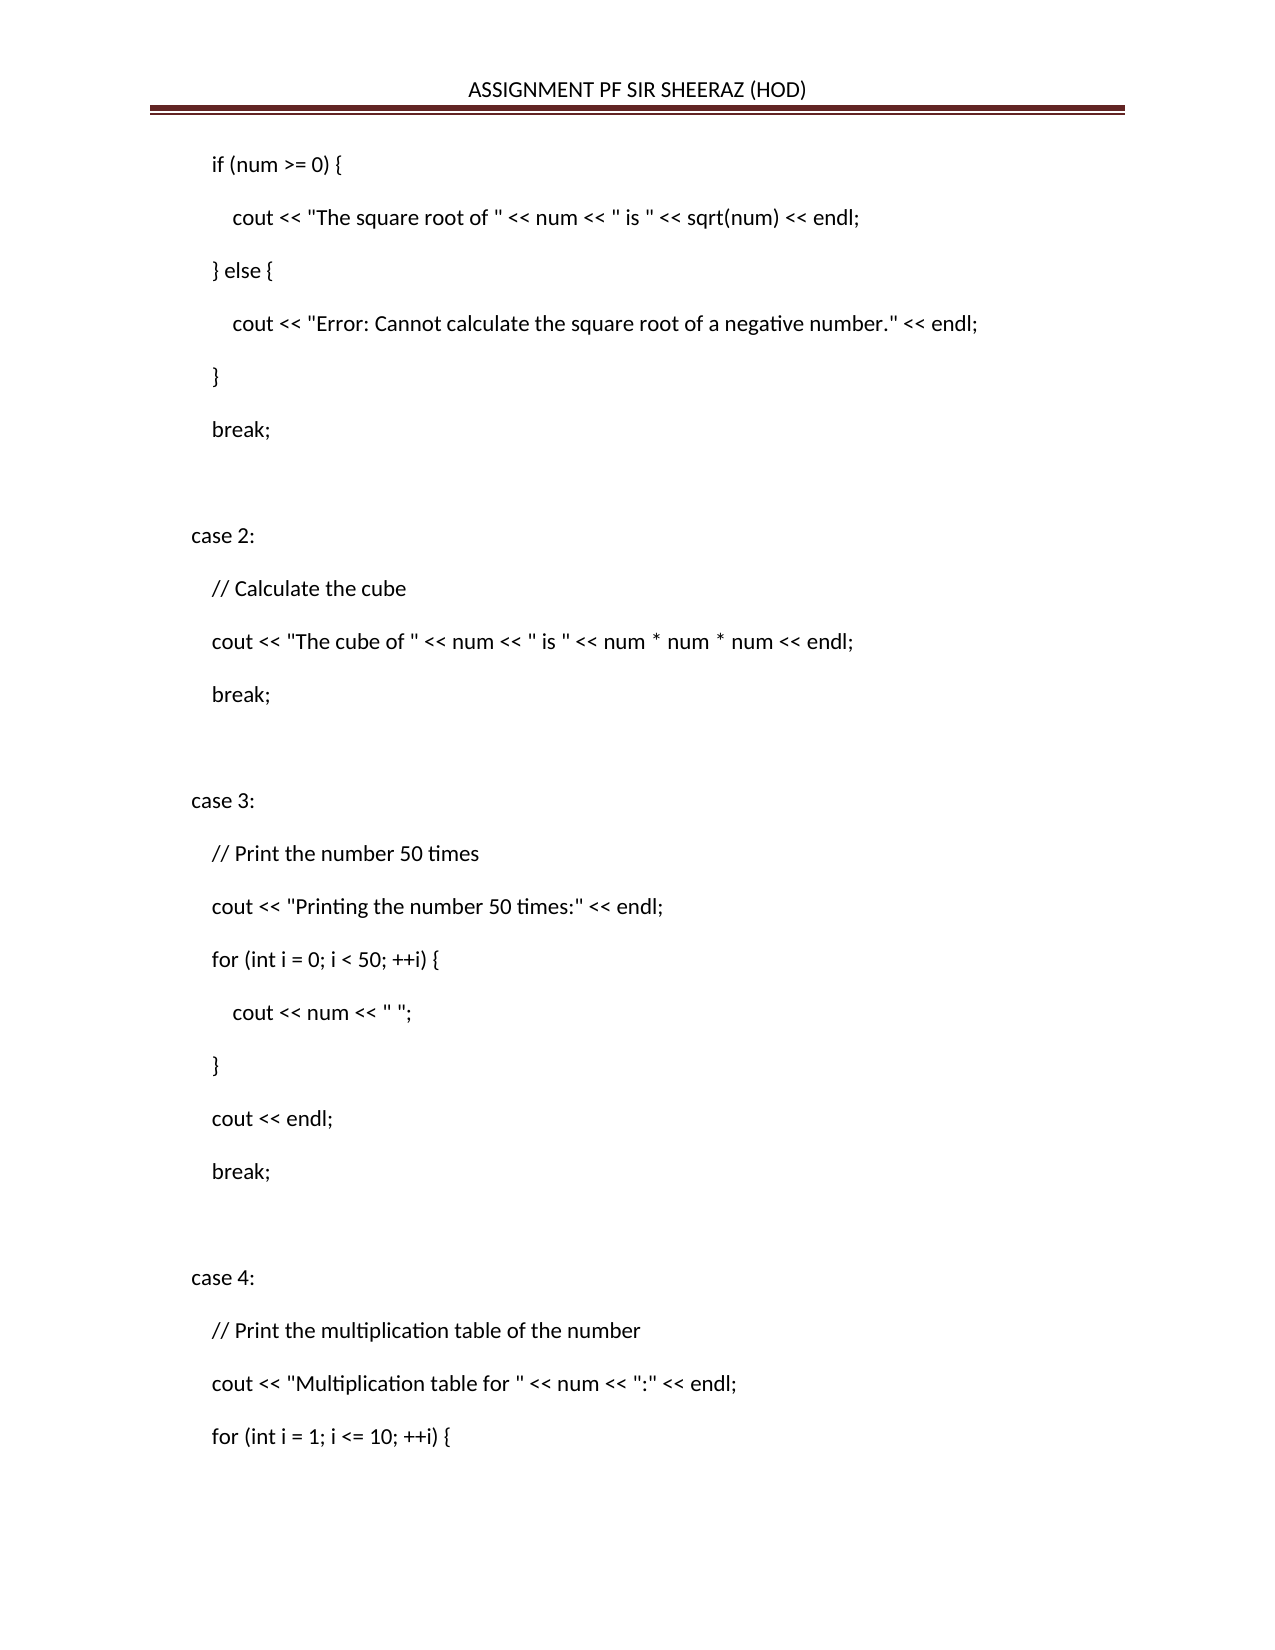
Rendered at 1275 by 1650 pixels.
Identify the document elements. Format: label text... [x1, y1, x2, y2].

text cout << "The cube of " << num << " is " << num * num * num << endl; [150, 627, 1125, 655]
text // Print the number 50 times [150, 839, 1125, 867]
text case 4: [150, 1263, 1125, 1291]
text } else { [150, 256, 1125, 284]
text for (int i = 1; i <= 10; ++i) { [150, 1422, 1125, 1451]
text // Calculate the cube [150, 574, 1125, 602]
text case 3: [150, 786, 1125, 814]
text cout << "Multiplication table for " << num << ":" << endl; [150, 1369, 1125, 1397]
text } [150, 1051, 1125, 1079]
text cout << "Printing the number 50 times:" << endl; [150, 892, 1125, 920]
text } [150, 362, 1125, 390]
text cout << "The square root of " << num << " is " << sqrt(num) << endl; [150, 203, 1125, 231]
text // Print the multiplication table of the number [150, 1316, 1125, 1344]
text break; [150, 415, 1125, 443]
text case 2: [150, 521, 1125, 549]
text cout << endl; [150, 1104, 1125, 1132]
text for (int i = 0; i < 50; ++i) { [150, 945, 1125, 973]
text break; [150, 680, 1125, 708]
text cout << "Error: Cannot calculate the square root of a negative number." << endl; [150, 309, 1125, 337]
text cout << num << " "; [150, 998, 1125, 1026]
text if (num >= 0) { [150, 150, 1125, 178]
text break; [150, 1157, 1125, 1185]
